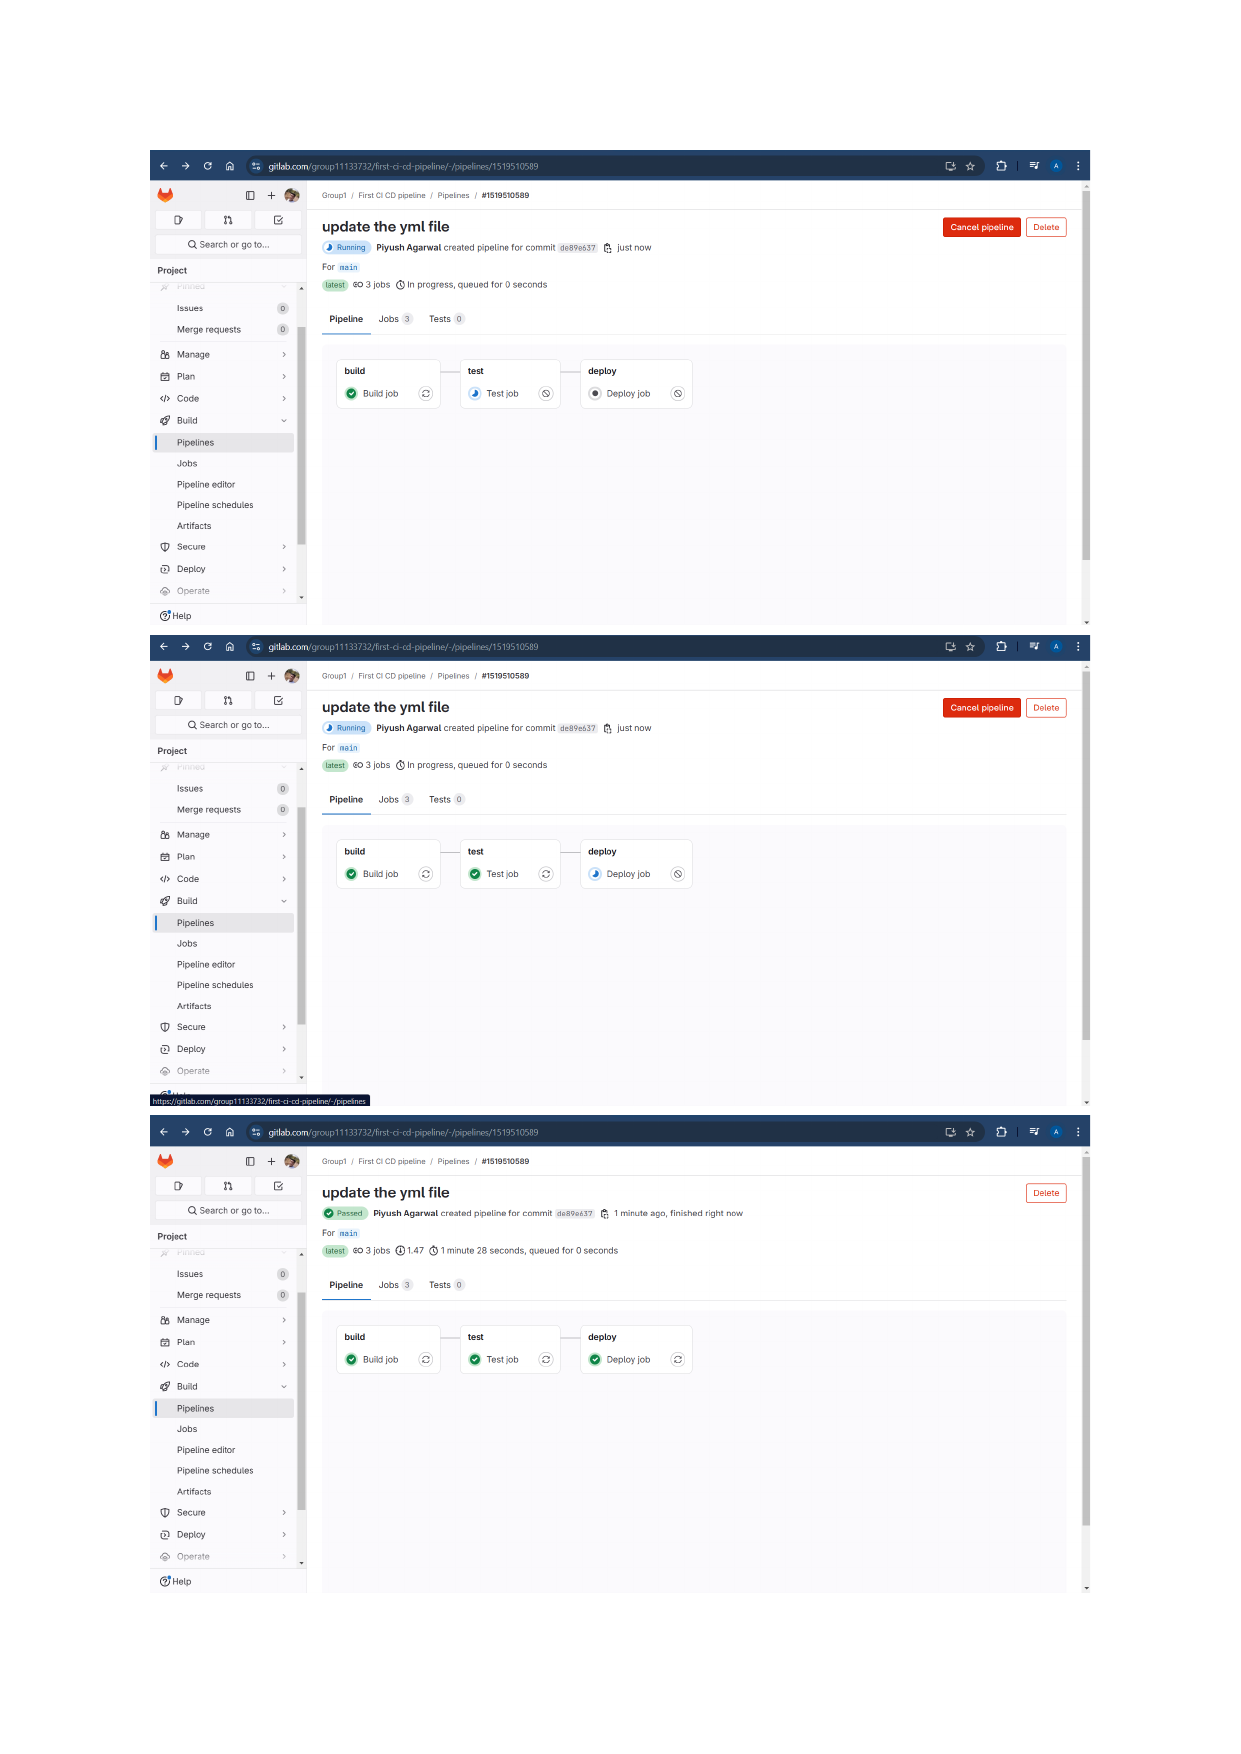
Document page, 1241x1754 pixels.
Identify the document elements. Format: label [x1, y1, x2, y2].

picture [150, 635, 1091, 1106]
picture [150, 1115, 1091, 1593]
picture [150, 150, 1091, 625]
